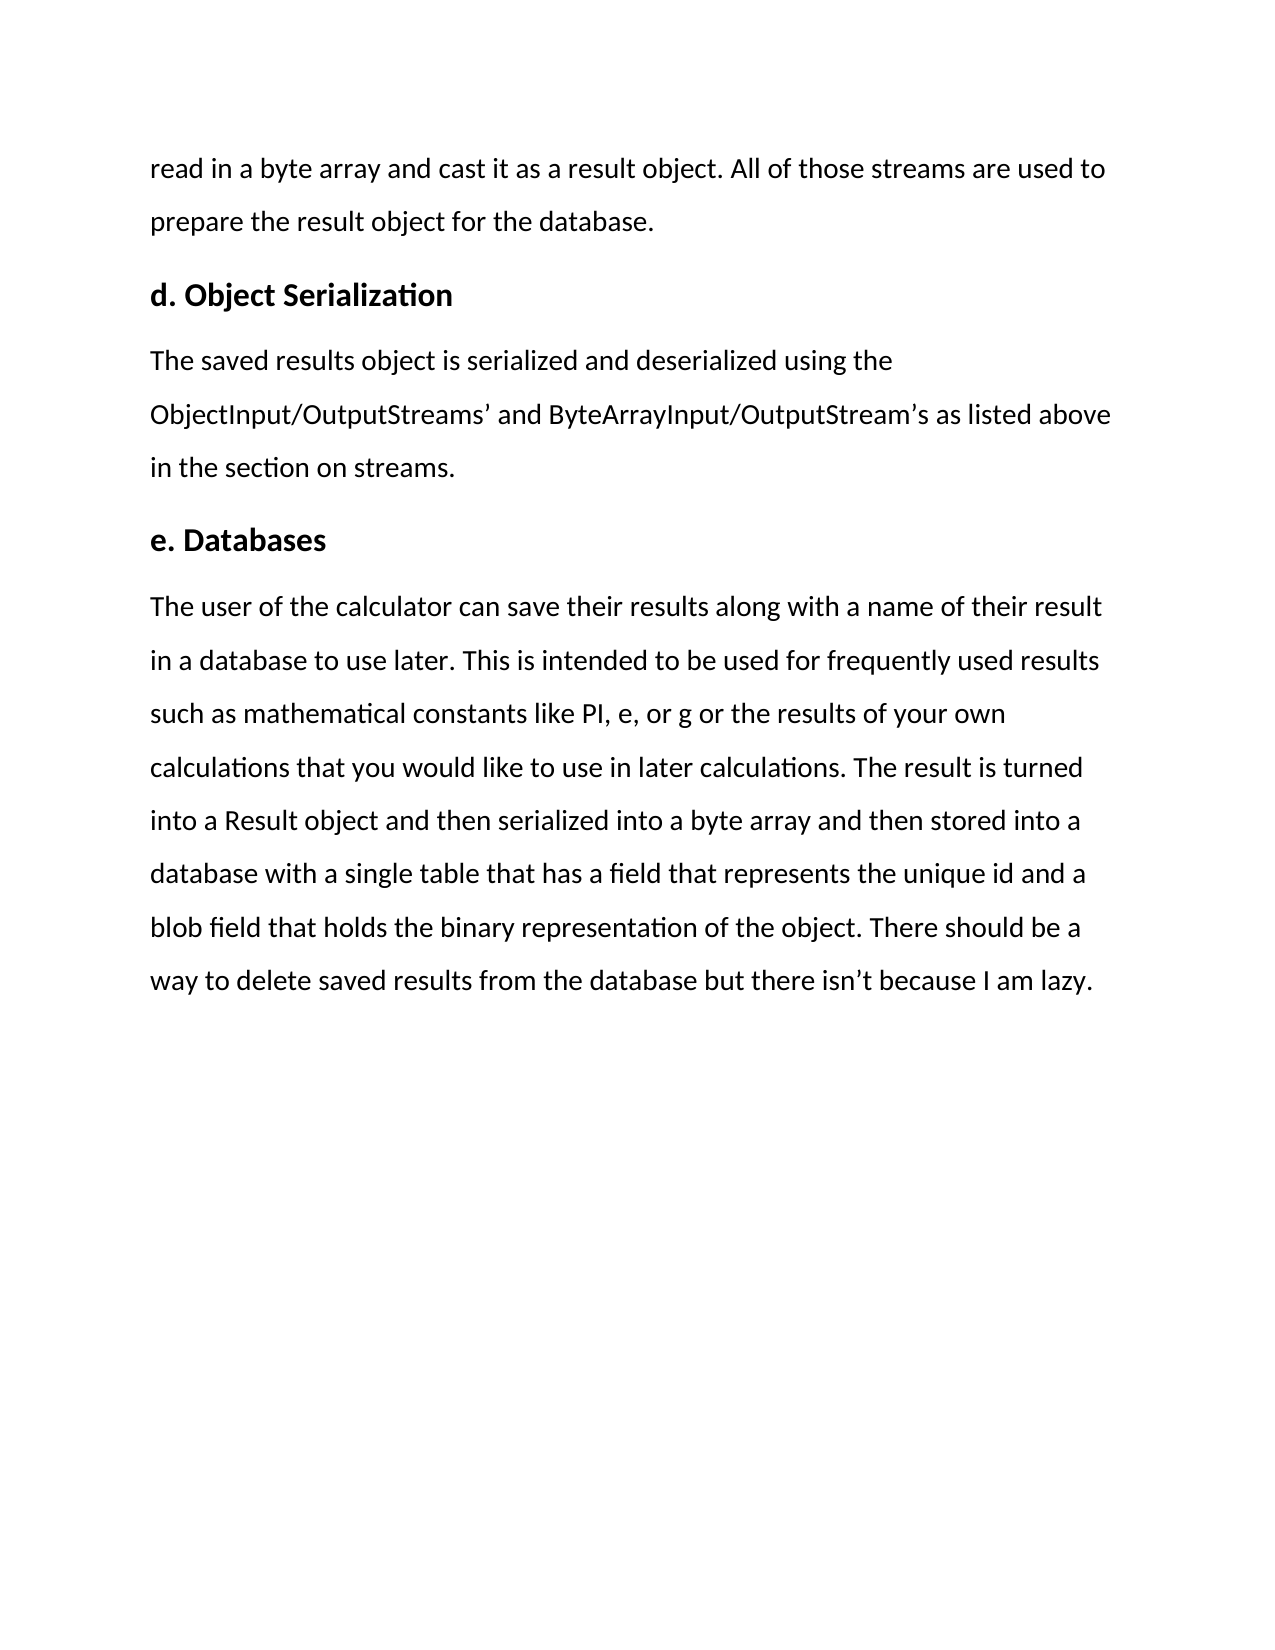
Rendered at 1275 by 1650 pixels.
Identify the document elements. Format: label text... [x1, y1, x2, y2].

text The saved results object is serialized and deserialized using the ObjectInput/OutputStreams’ and ByteArrayInput/OutputStream’s as listed above in the section on streams. [150, 342, 1125, 485]
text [150, 150, 1125, 239]
text d. Object Serialization [150, 273, 1125, 314]
text e. Databases [150, 519, 1125, 560]
text The user of the calculator can save their results along with a name of their result in a database to use later. This is intended to be used for frequently used results such as mathematical constants like PI, e, or g or the results of your own calculations that you would like to use in later calculations. The result is turned into a Result object and then serialized into a byte array and then stored into a database with a single table that has a field that represents the unique id and a blob field that holds the binary representation of the object. There should be a way to delete saved results from the database but there isn’t because I am lazy. [150, 588, 1125, 998]
